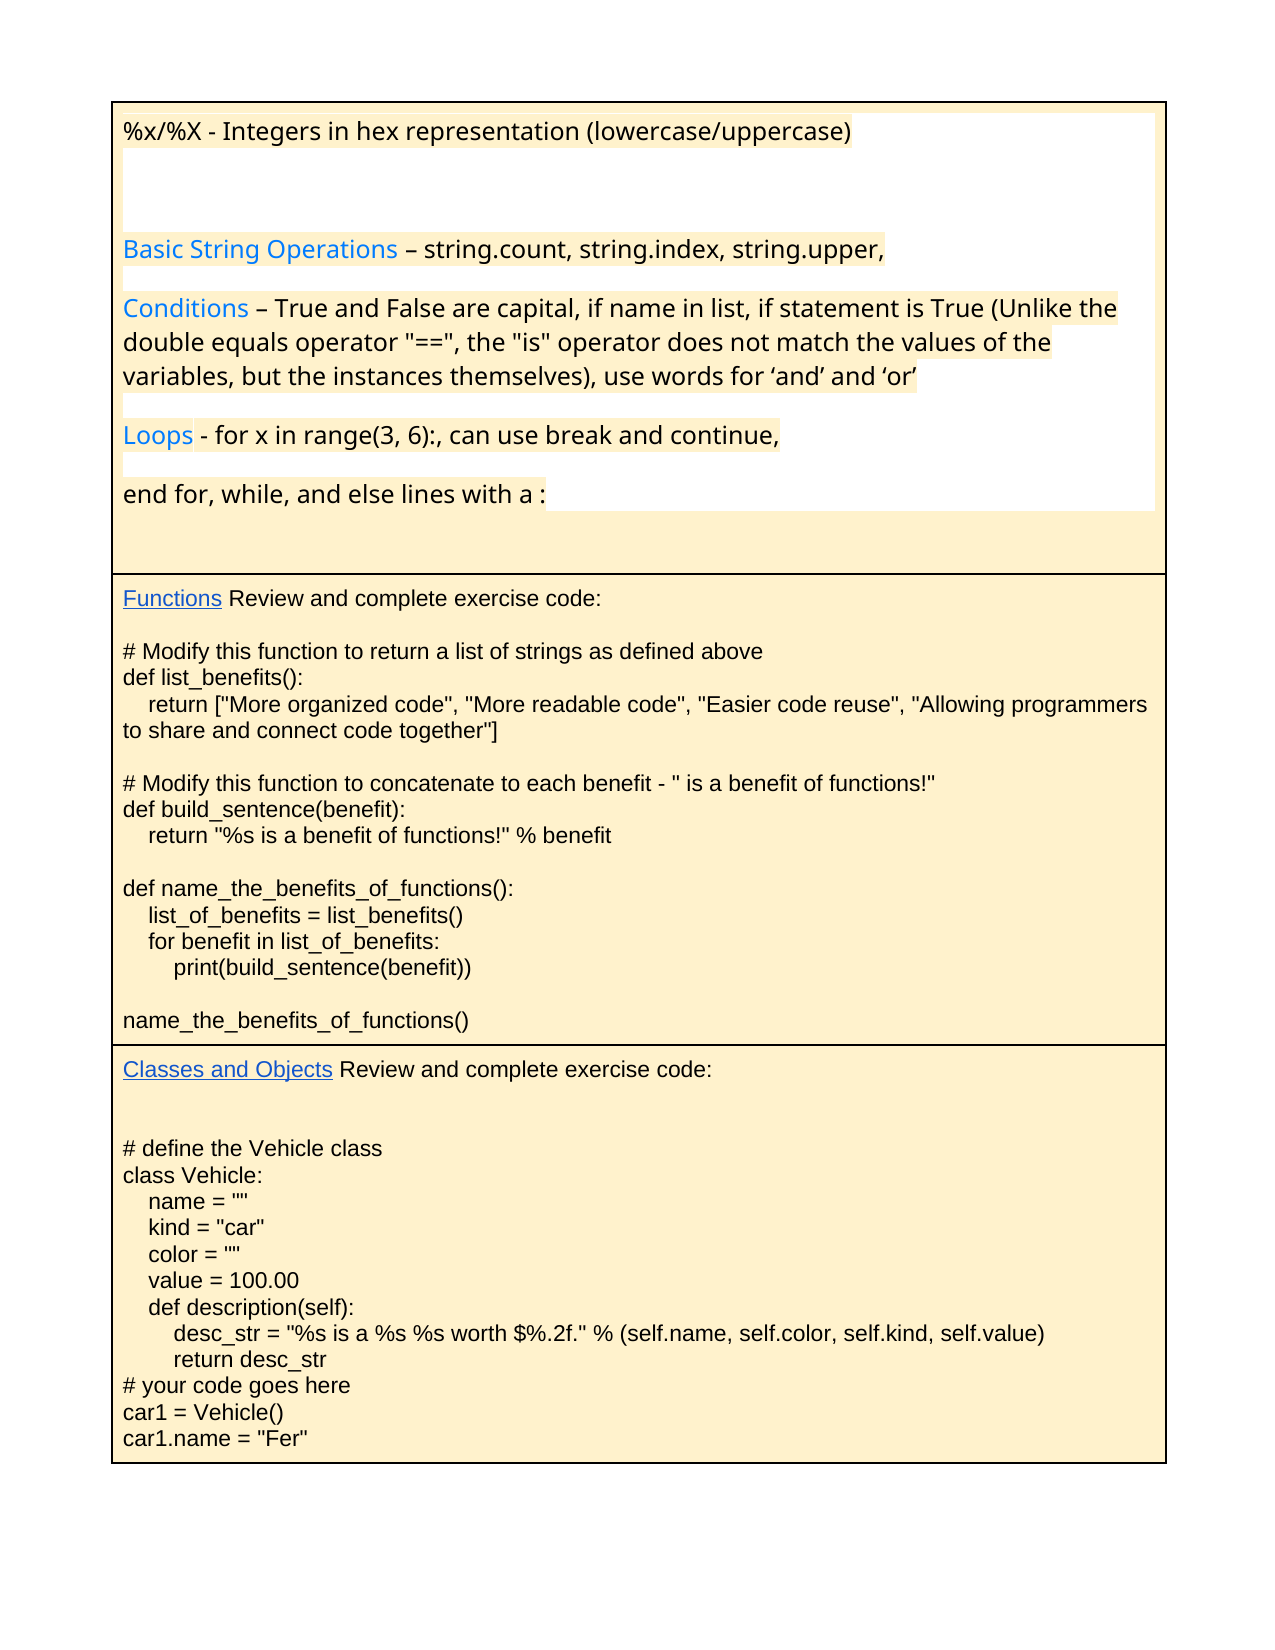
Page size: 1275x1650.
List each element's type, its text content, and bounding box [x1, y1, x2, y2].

table_cell Functions Review and complete exercise code: # Modify this function to return a list of strings as defined above def list_benefits(): return ["More organized code", "More readable code", "Easier code reuse", "Allowing programmers to share and connect code together"] # Modify this function to concatenate to each benefit - " is a benefit of functions!" def build_sentence(benefit): return "%s is a benefit of functions!" % benefit def name_the_benefits_of_functions(): list_of_benefits = list_benefits() for benefit in list_of_benefits: print(build_sentence(benefit)) name_the_benefits_of_functions() [113, 575, 1165, 1044]
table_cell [113, 1046, 1165, 1462]
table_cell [113, 103, 1165, 573]
